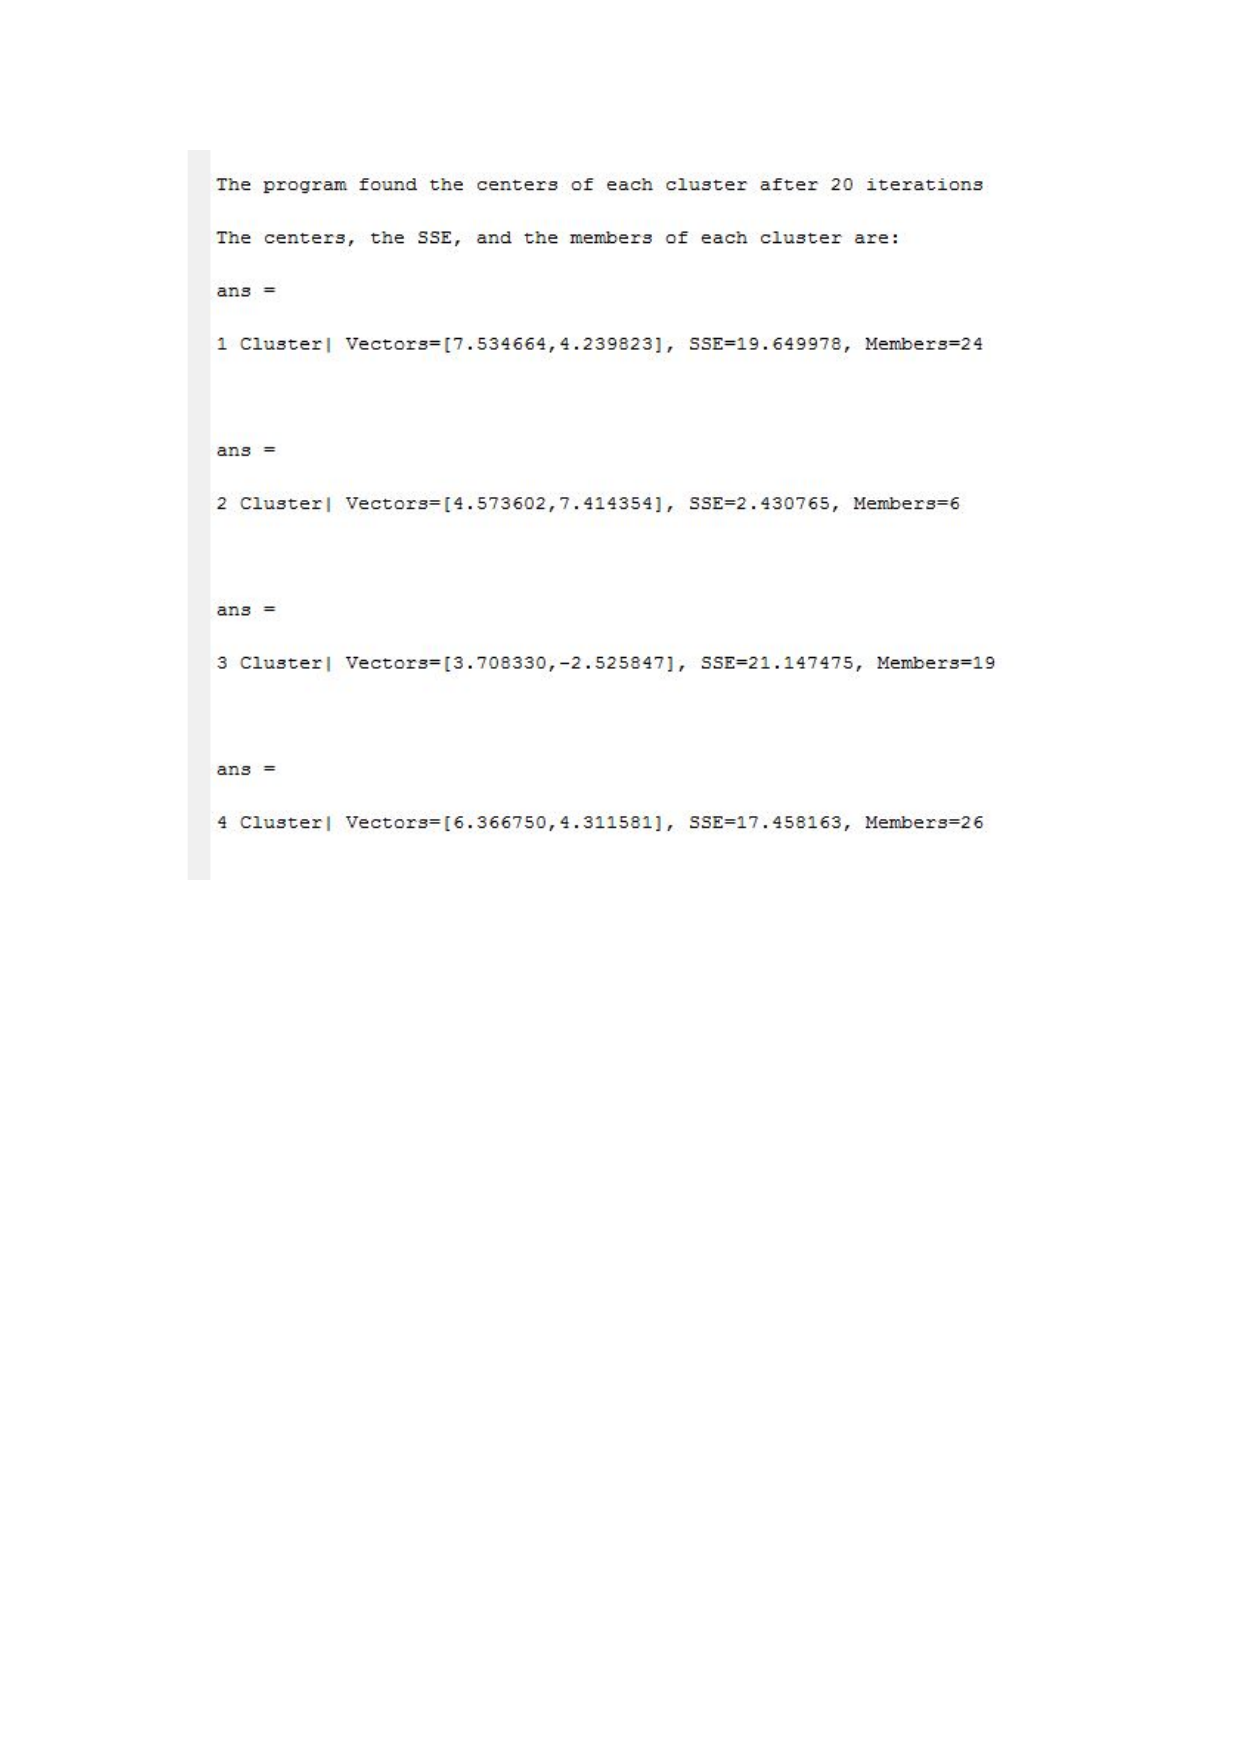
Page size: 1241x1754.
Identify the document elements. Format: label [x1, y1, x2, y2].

picture [187, 150, 1052, 880]
